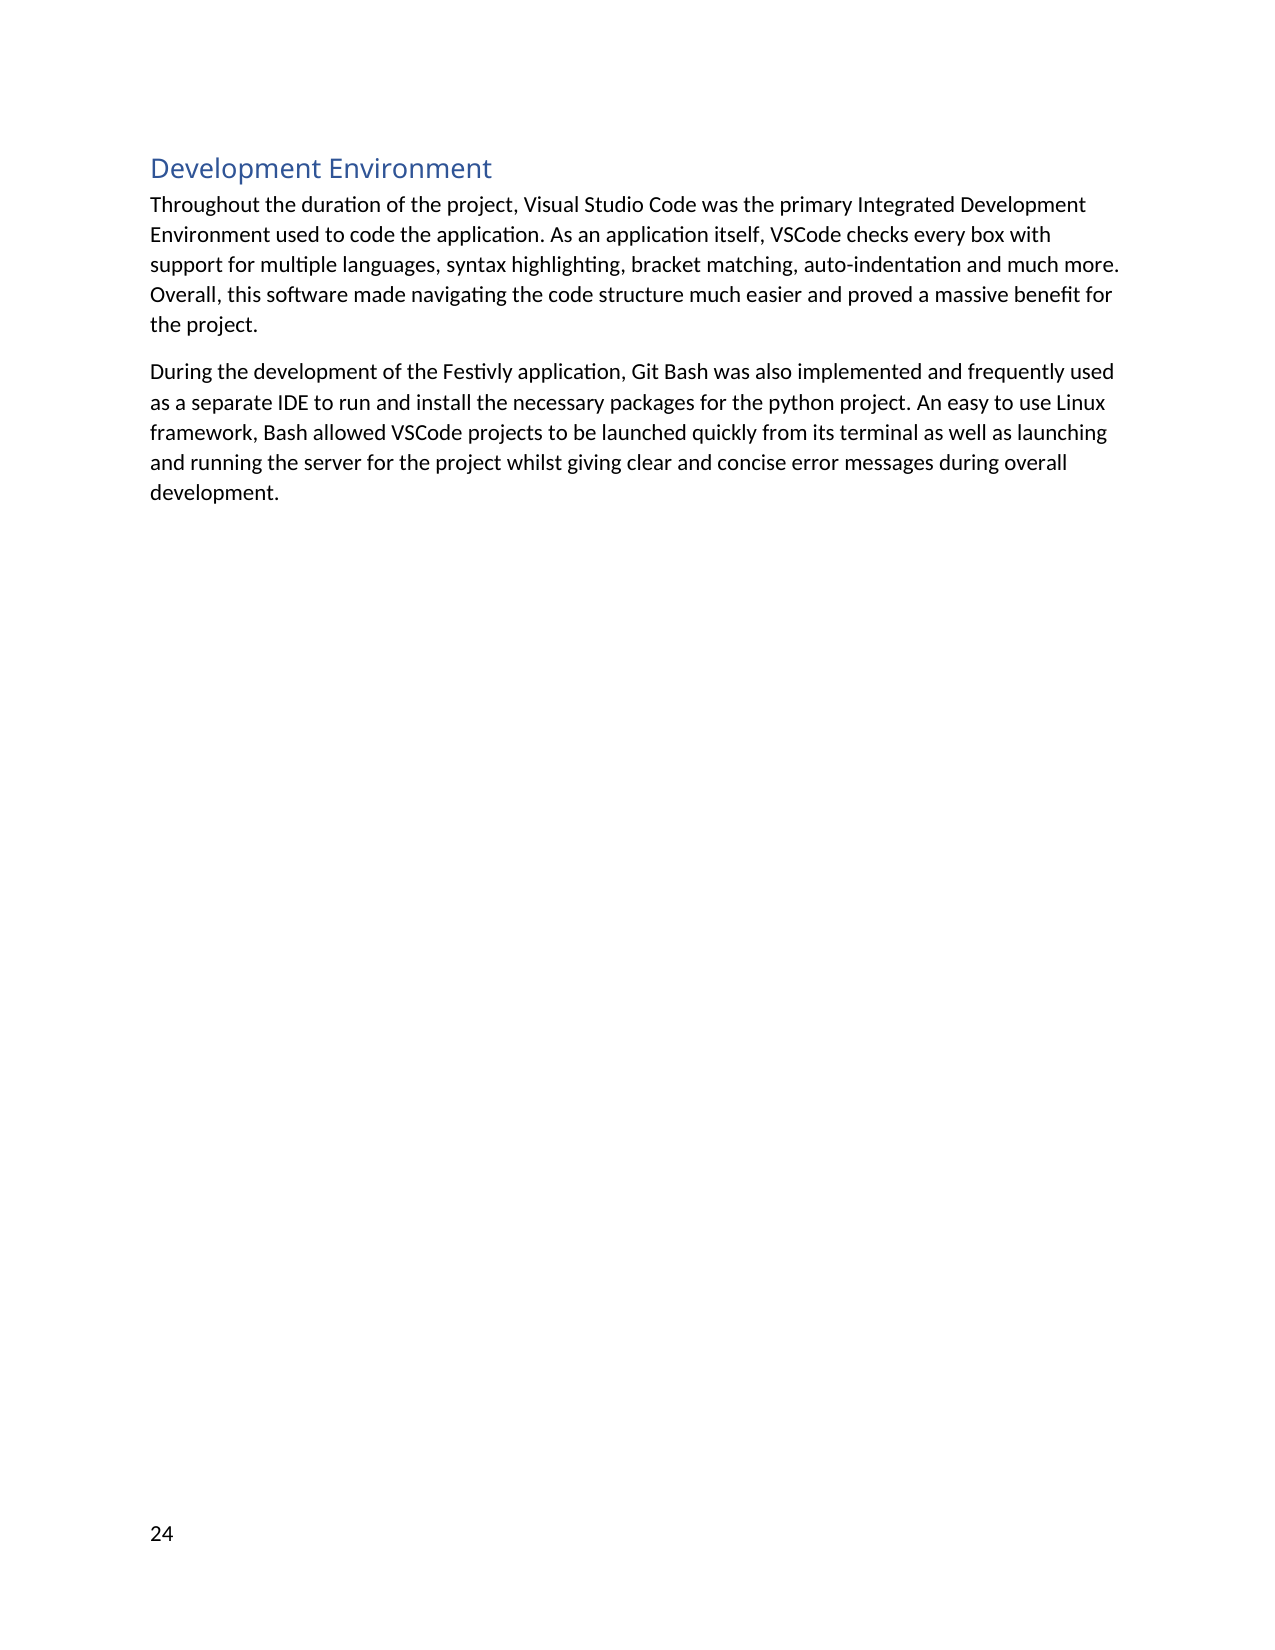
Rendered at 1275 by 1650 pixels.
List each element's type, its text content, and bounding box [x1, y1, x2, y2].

text Throughout the duration of the project, Visual Studio Code was the primary Integrated Development Environment used to code the application. As an application itself, VSCode checks every box with support for multiple languages, syntax highlighting, bracket matching, auto-indentation and much more. Overall, this software made navigating the code structure much easier and proved a massive benefit for the project. [150, 190, 1125, 339]
text Development Environment [150, 150, 1125, 187]
text During the development of the Festivly application, Git Bash was also implemented and frequently used as a separate IDE to run and install the necessary packages for the python project. An easy to use Linux framework, Bash allowed VSCode projects to be launched quickly from its terminal as well as launching and running the server for the project whilst giving clear and concise error messages during overall development. [150, 357, 1125, 506]
